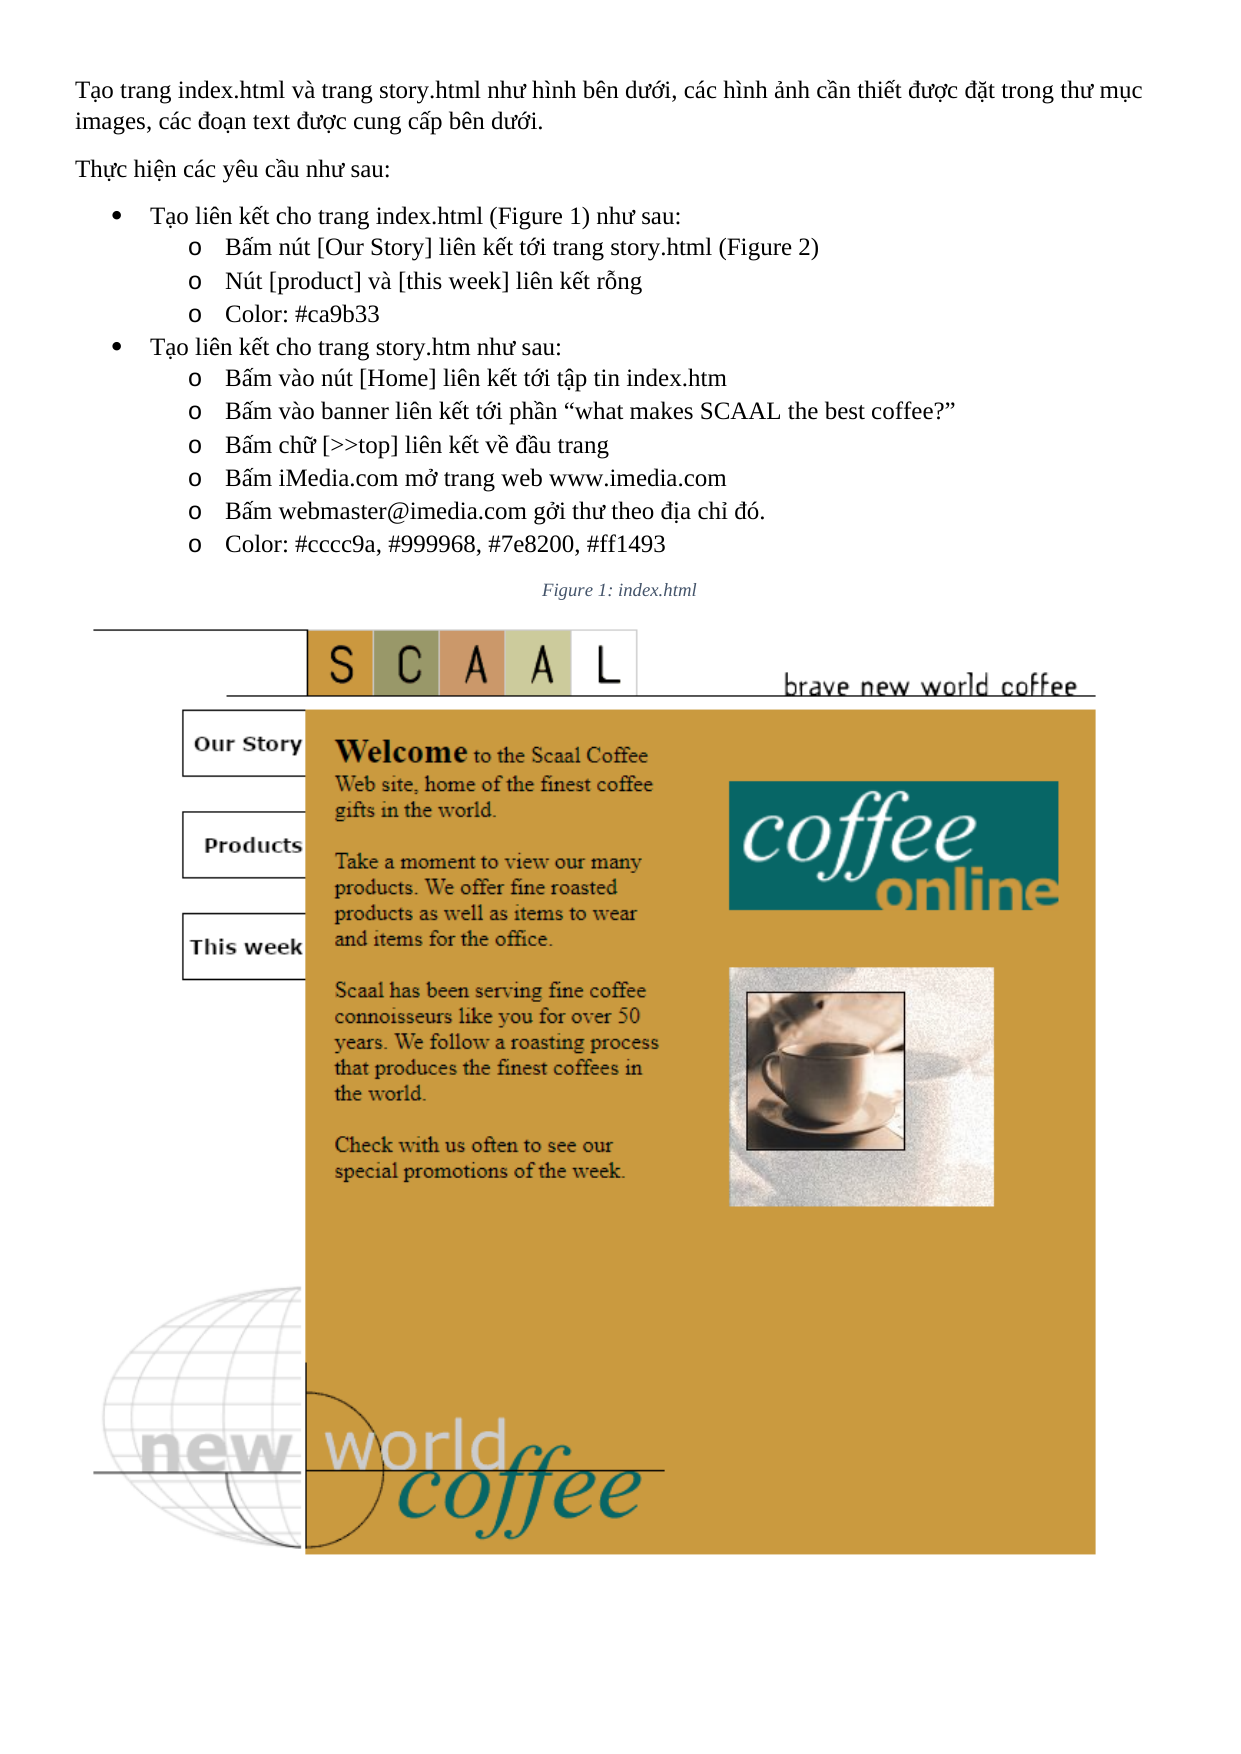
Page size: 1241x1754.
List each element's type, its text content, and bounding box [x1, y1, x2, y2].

text Tạo trang index.html và trang story.html như hình bên dưới, các hình ảnh cần thiết được đặt trong thư mục images, các đoạn text được cung cấp bên dưới. [75, 75, 1165, 135]
list Nút [product] và [this week] liên kết rỗng [187, 266, 1165, 297]
list Tạo liên kết cho trang index.html (Figure 1) như sau: [112, 201, 1165, 230]
list Tạo liên kết cho trang story.htm như sau: [112, 332, 1165, 361]
list Bấm nút [Our Story] liên kết tới trang story.html (Figure 2) [187, 232, 1165, 263]
list Bấm webmaster@imedia.com gởi thư theo địa chỉ đó. [187, 496, 1165, 527]
picture [75, 621, 1166, 1589]
list Bấm chữ [>>top] liên kết về đầu trang [187, 430, 1165, 461]
list Bấm iMedia.com mở trang web www.imedia.com [187, 463, 1165, 494]
list Color: #cccc9a, #999968, #7e8200, #ff1493 [187, 529, 1165, 560]
list Color: #ca9b33 [187, 299, 1165, 330]
list Bấm vào nút [Home] liên kết tới tập tin index.htm [187, 363, 1165, 394]
list Bấm vào banner liên kết tới phần “what makes SCAAL the best coffee?” [187, 396, 1165, 427]
text Thực hiện các yêu cầu như sau: [75, 154, 1165, 182]
